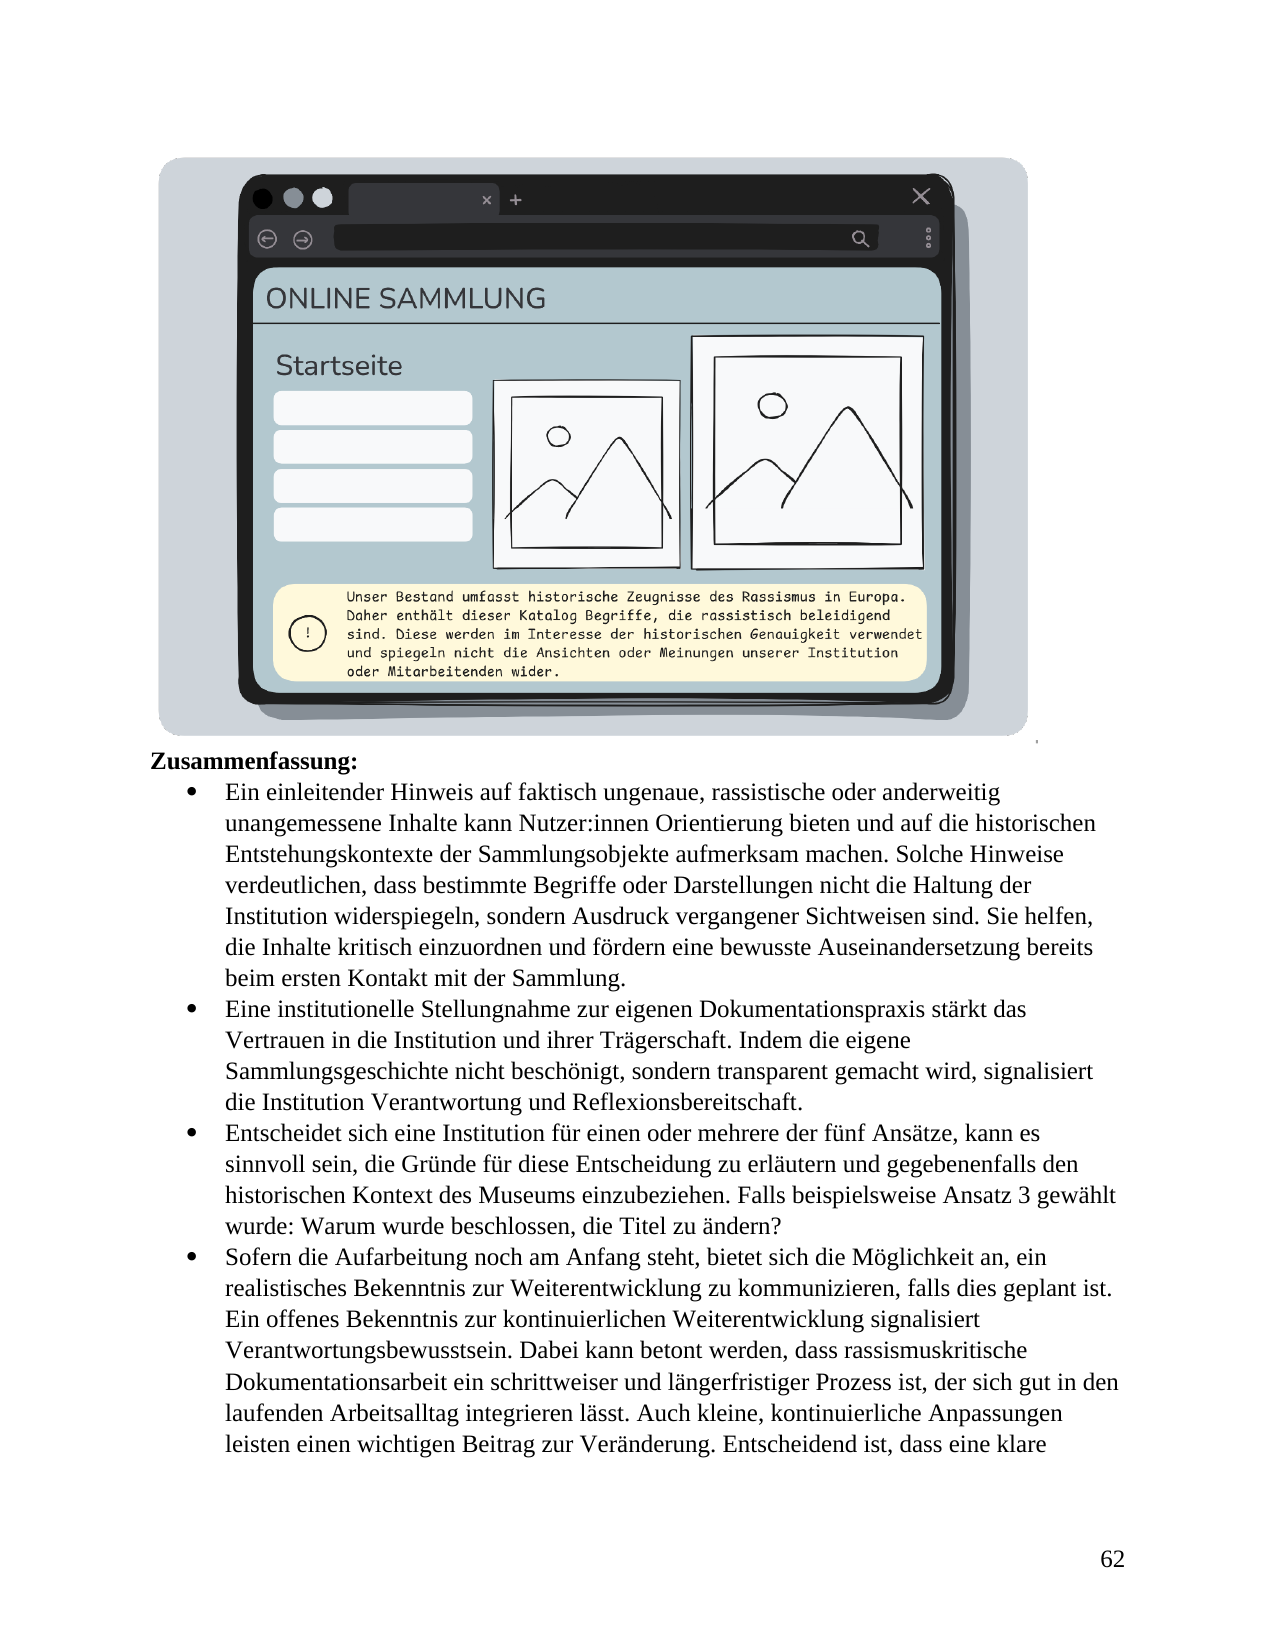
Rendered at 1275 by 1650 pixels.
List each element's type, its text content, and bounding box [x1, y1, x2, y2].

text Zusammenfassung: [150, 746, 1125, 774]
list Ein einleitender Hinweis auf faktisch ungenaue, rassistische oder anderweitig unangemessene Inhalte kann Nutzer:innen Orientierung bieten und auf die historischen Entstehungskontexte der Sammlungsobjekte aufmerksam machen. Solche Hinweise verdeutlichen, dass bestimmte Begriffe oder Darstellungen nicht die Haltung der Institution widerspiegeln, sondern Ausdruck vergangener Sichtweisen sind. Sie helfen, die Inhalte kritisch einzuordnen und fördern eine bewusste Auseinandersetzung bereits beim ersten Kontakt mit der Sammlung. [187, 777, 1125, 992]
list Eine institutionelle Stellungnahme zur eigenen Dokumentationspraxis stärkt das Vertrauen in die Institution und ihrer Trägerschaft. Indem die eigene Sammlungsgeschichte nicht beschönigt, sondern transparent gemacht wird, signalisiert die Institution Verantwortung und Reflexionsbereitschaft. [187, 994, 1125, 1116]
list Entscheidet sich eine Institution für einen oder mehrere der fünf Ansätze, kann es sinnvoll sein, die Gründe für diese Entscheidung zu erläutern und gegebenenfalls den historischen Kontext des Museums einzubeziehen. Falls beispielsweise Ansatz 3 gewählt wurde: Warum wurde beschlossen, die Titel zu ändern? [187, 1118, 1125, 1240]
picture [150, 150, 1036, 744]
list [187, 1242, 1125, 1457]
